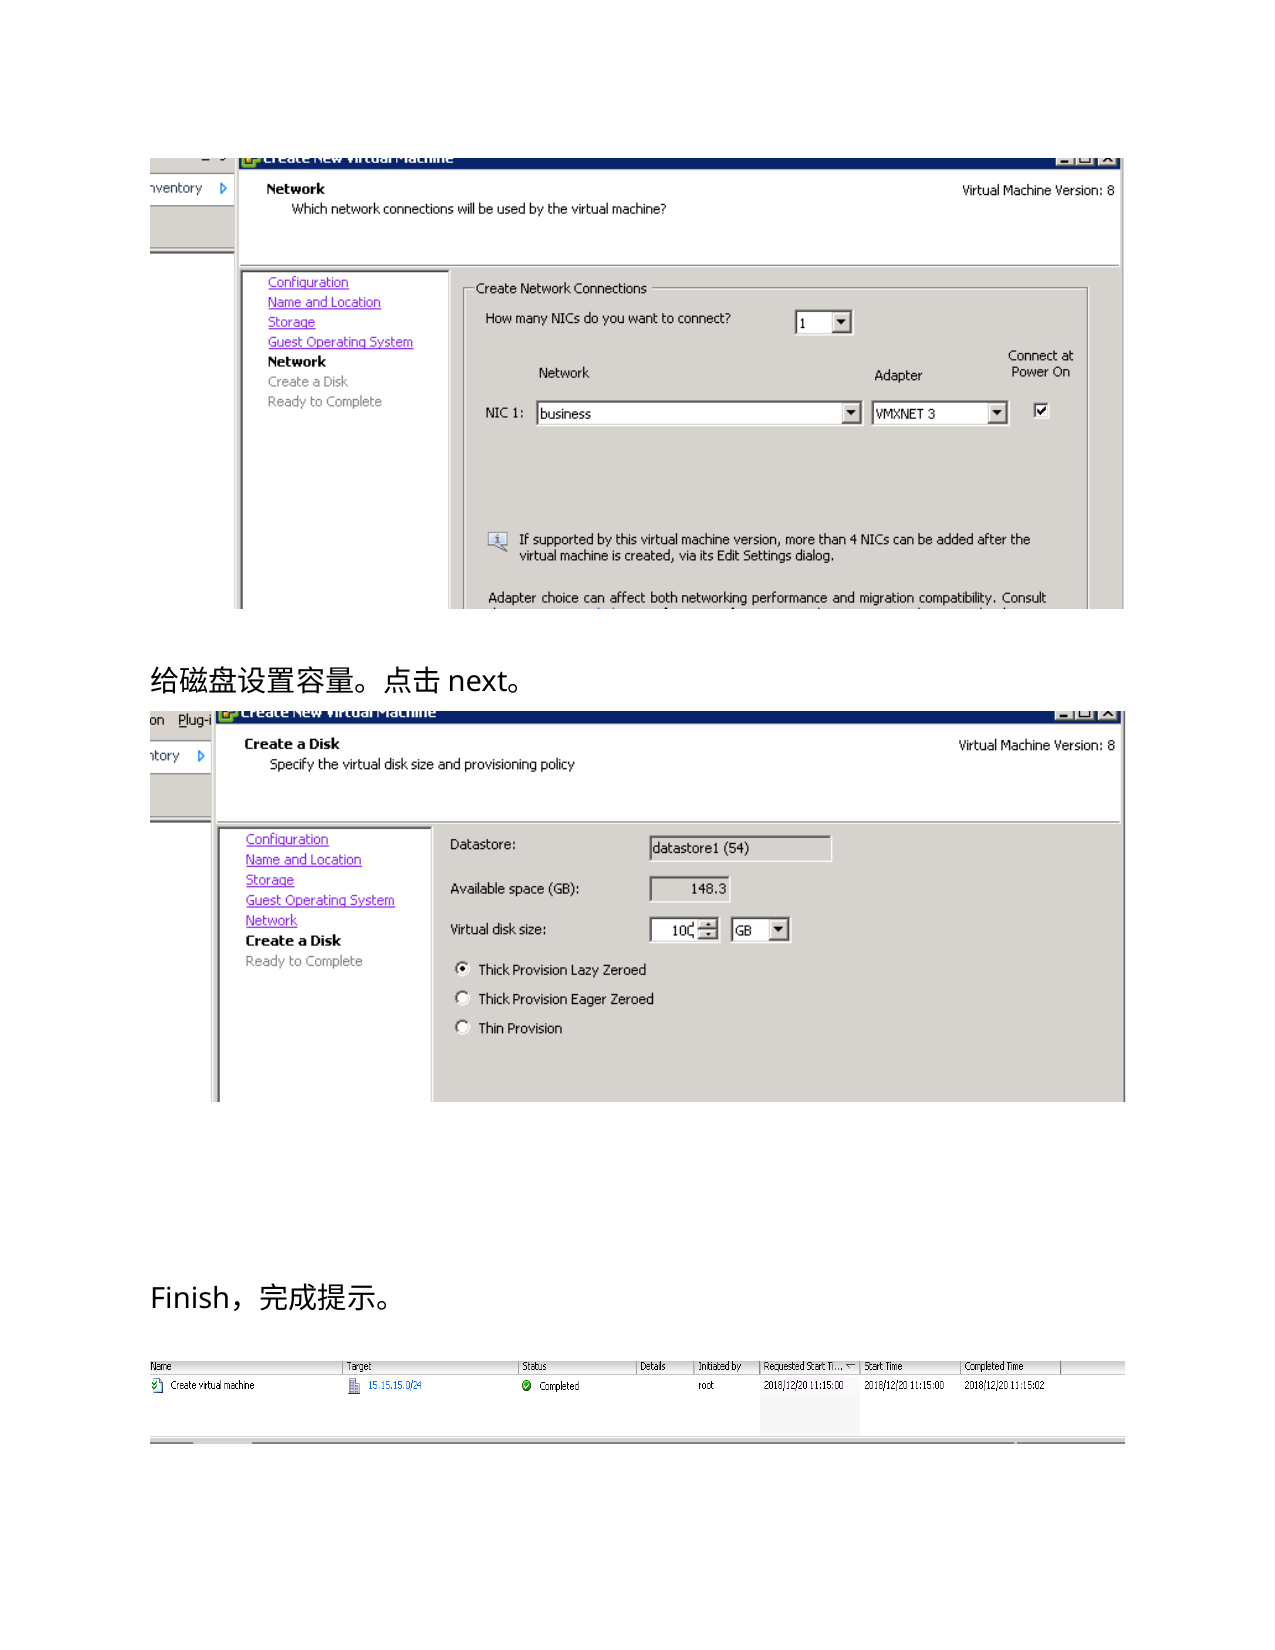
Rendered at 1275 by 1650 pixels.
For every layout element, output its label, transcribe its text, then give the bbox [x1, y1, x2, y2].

picture [150, 711, 1125, 1102]
picture [150, 158, 1124, 609]
picture [150, 1361, 1125, 1444]
text 给磁盘设置容量。点击next。 [150, 646, 1125, 711]
text Finish，完成提示。 [150, 1264, 1125, 1329]
